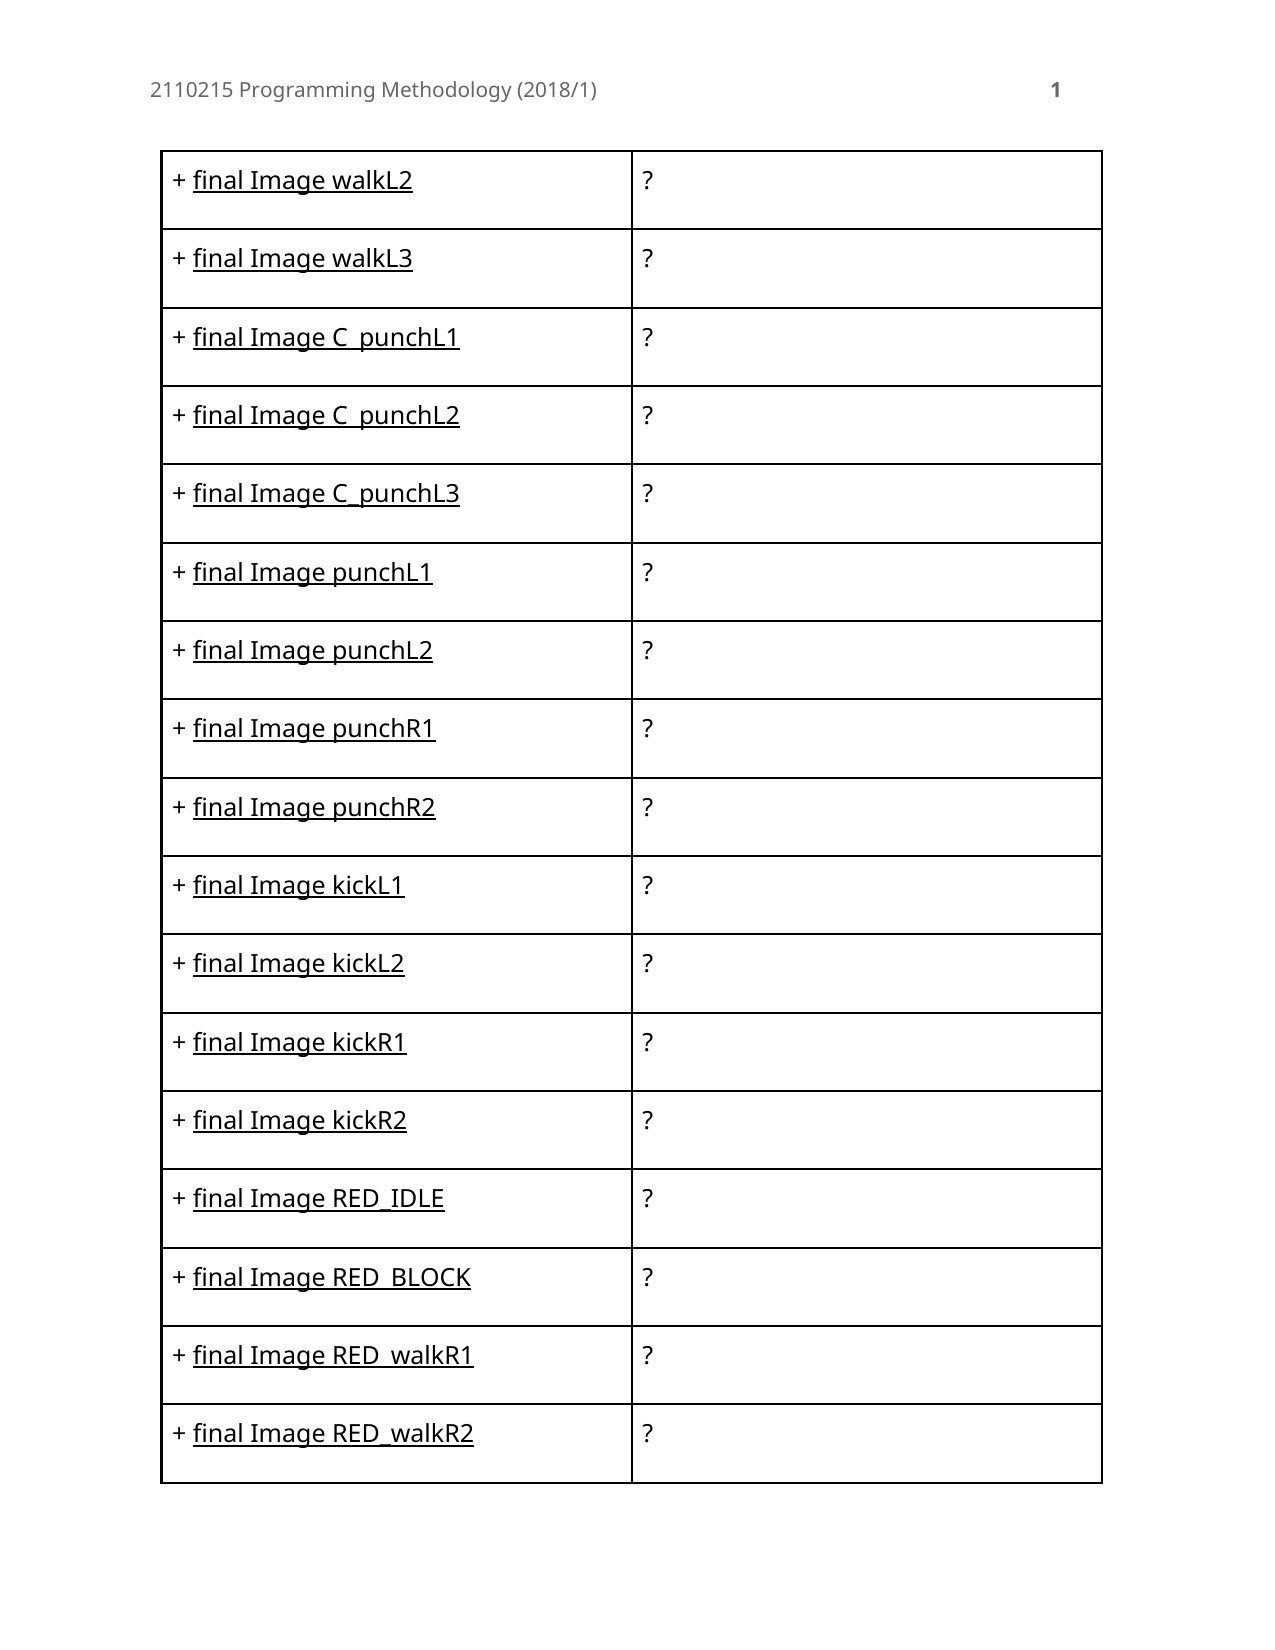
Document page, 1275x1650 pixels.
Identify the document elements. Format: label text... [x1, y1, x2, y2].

table_cell ? [633, 779, 1101, 855]
table_cell + final Image punchR2 [163, 779, 631, 855]
table_cell ? [633, 1092, 1101, 1168]
table_cell + final Image RED_walkR1 [163, 1327, 631, 1403]
table_cell + final Image walkL3 [163, 230, 631, 307]
table_cell + final Image kickL1 [163, 857, 631, 933]
table_cell ? [633, 152, 1101, 228]
table_cell + final Image RED_walkR2 [163, 1405, 631, 1482]
table_cell + final Image C_punchL2 [163, 387, 631, 463]
table_cell + final Image kickR2 [163, 1092, 631, 1168]
table_cell + final Image punchL1 [163, 544, 631, 620]
table_cell ? [633, 935, 1101, 1012]
table_cell + final Image C_punchL3 [163, 465, 631, 542]
table_cell + final Image RED_BLOCK [163, 1249, 631, 1325]
table_cell + final Image C_punchL1 [163, 309, 631, 385]
table_cell ? [633, 857, 1101, 933]
table_cell + final Image punchR1 [163, 700, 631, 777]
table_cell ? [633, 1405, 1101, 1482]
table_cell ? [633, 230, 1101, 307]
table_cell ? [633, 700, 1101, 777]
table_cell ? [633, 1014, 1101, 1090]
table_cell ? [633, 1249, 1101, 1325]
table_cell + final Image RED_IDLE [163, 1170, 631, 1247]
table_cell ? [633, 544, 1101, 620]
table_cell + final Image kickL2 [163, 935, 631, 1012]
table_cell ? [633, 622, 1101, 698]
table_cell + final Image punchL2 [163, 622, 631, 698]
table_cell ? [633, 1327, 1101, 1403]
table_cell ? [633, 309, 1101, 385]
table_cell ? [633, 387, 1101, 463]
table_cell + final Image kickR1 [163, 1014, 631, 1090]
table_cell + final Image walkL2 [163, 152, 631, 228]
table_cell ? [633, 465, 1101, 542]
table_cell ? [633, 1170, 1101, 1247]
